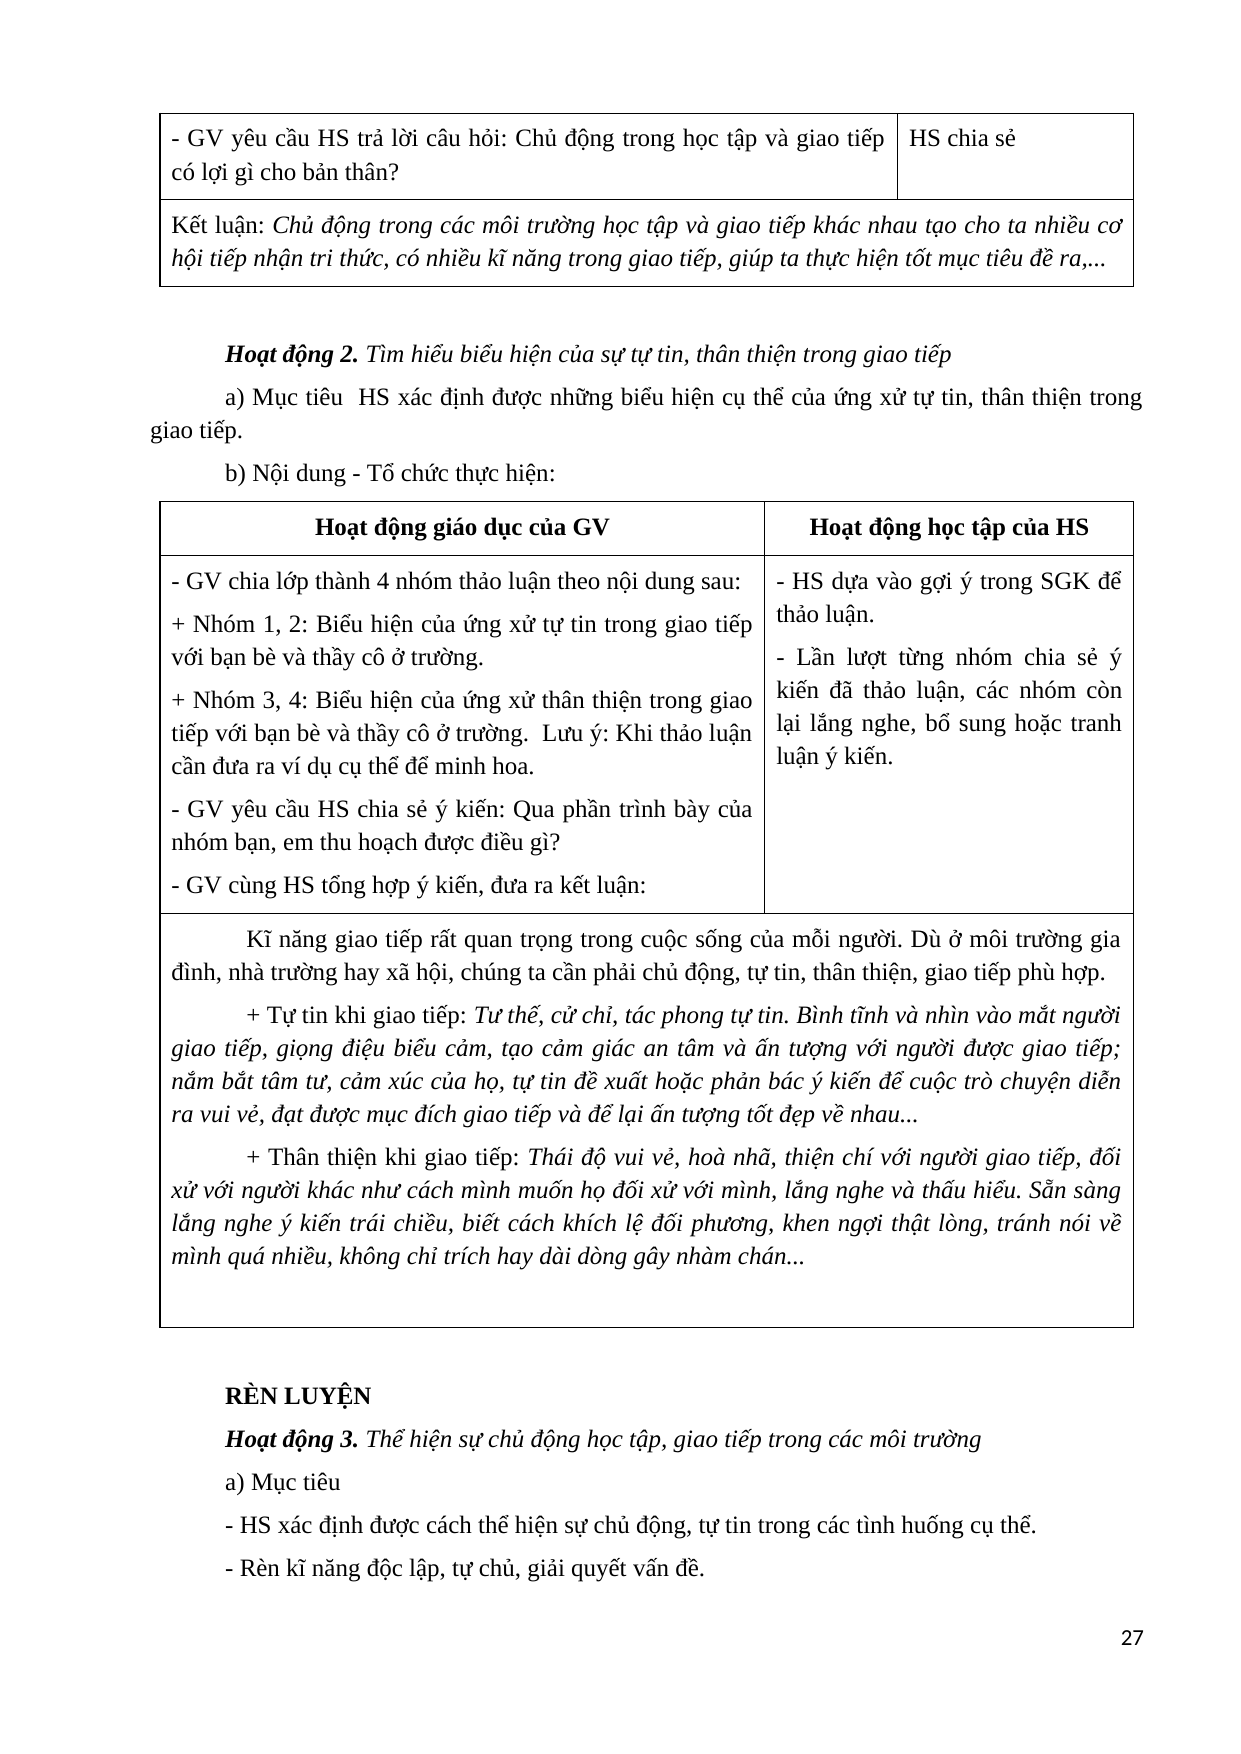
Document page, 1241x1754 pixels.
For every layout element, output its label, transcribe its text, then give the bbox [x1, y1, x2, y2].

table_cell Kết luận: Chủ động trong các môi trường học tập và giao tiếp khác nhau tạo cho ta nhiều cơ hội tiếp nhận tri thức, có nhiều kĩ năng trong giao tiếp, giúp ta thực hiện tốt mục tiêu đề ra,... [161, 200, 1133, 286]
text - HS xác định được cách thể hiện sự chủ động, tự tin trong các tình huống cụ thể. [150, 1510, 1144, 1539]
text Hoạt động 2. Tìm hiểu biểu hiện của sự tự tin, thân thiện trong giao tiếp [150, 339, 1144, 368]
text Hoạt động 3. Thể hiện sự chủ động học tập, giao tiếp trong các môi trường [150, 1424, 1144, 1453]
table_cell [898, 114, 1133, 199]
text a) Mục tiêu [150, 1467, 1144, 1496]
table_cell - HS dựa vào gợi ý trong SGK để thảo luận. - Lần lượt từng nhóm chia sẻ ý kiến đã thảo luận, các nhóm còn lại lắng nghe, bổ sung hoặc tranh luận ý kiến. [765, 556, 1133, 913]
text - Rèn kĩ năng độc lập, tự chủ, giải quyết vấn đề. [150, 1553, 1144, 1582]
table_header Hoạt động học tập của HS [765, 502, 1133, 555]
table_cell - GV chia lớp thành 4 nhóm thảo luận theo nội dung sau: + Nhóm 1, 2: Biểu hiện của ứng xử tự tin trong giao tiếp với bạn bè và thầy cô ở trường. + Nhóm 3, 4: Biểu hiện của ứng xử thân thiện trong giao tiếp với bạn bè và thầy cô ở trường. Lưu ý: Khi thảo luận cần đưa ra ví dụ cụ thể để minh hoa. - GV yêu cầu HS chia sẻ ý kiến: Qua phần trình bày của nhóm bạn, em thu hoạch được điều gì? - GV cùng HS tổng hợp ý kiến, đưa ra kết luận: [161, 556, 764, 913]
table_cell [161, 114, 897, 199]
table_cell Kĩ năng giao tiếp rất quan trọng trong cuộc sống của mỗi người. Dù ở môi trường gia đình, nhà trường hay xã hội, chúng ta cần phải chủ động, tự tin, thân thiện, giao tiếp phù hợp. + Tự tin khi giao tiếp: Tư thế, cử chỉ, tác phong tự tin. Bình tĩnh và nhìn vào mắt người giao tiếp, giọng điệu biểu cảm, tạo cảm giác an tâm và ấn tượng với người được giao tiếp; nắm bắt tâm tư, cảm xúc của họ, tự tin đề xuất hoặc phản bác ý kiến để cuộc trò chuyện diễn ra vui vẻ, đạt được mục đích giao tiếp và để lại ấn tượng tốt đẹp về nhau... + Thân thiện khi giao tiếp: Thái độ vui vẻ, hoà nhã, thiện chí với người giao tiếp, đối xử với người khác như cách mình muốn họ đối xử với mình, lắng nghe và thấu hiểu. Sẵn sàng lắng nghe ý kiến trái chiều, biết cách khích lệ đối phương, khen ngợi thật lòng, tránh nói về mình quá nhiều, không chỉ trích hay dài dòng gây nhàm chán... [161, 914, 1133, 1327]
table_header Hoạt động giáo dục của GV [161, 502, 764, 555]
text a) Mục tiêu HS xác định được những biểu hiện cụ thể của ứng xử tự tin, thân thiện trong giao tiếp. [150, 382, 1144, 444]
text b) Nội dung - Tổ chức thực hiện: [150, 458, 1144, 487]
text RÈN LUYỆN [150, 1381, 1144, 1410]
